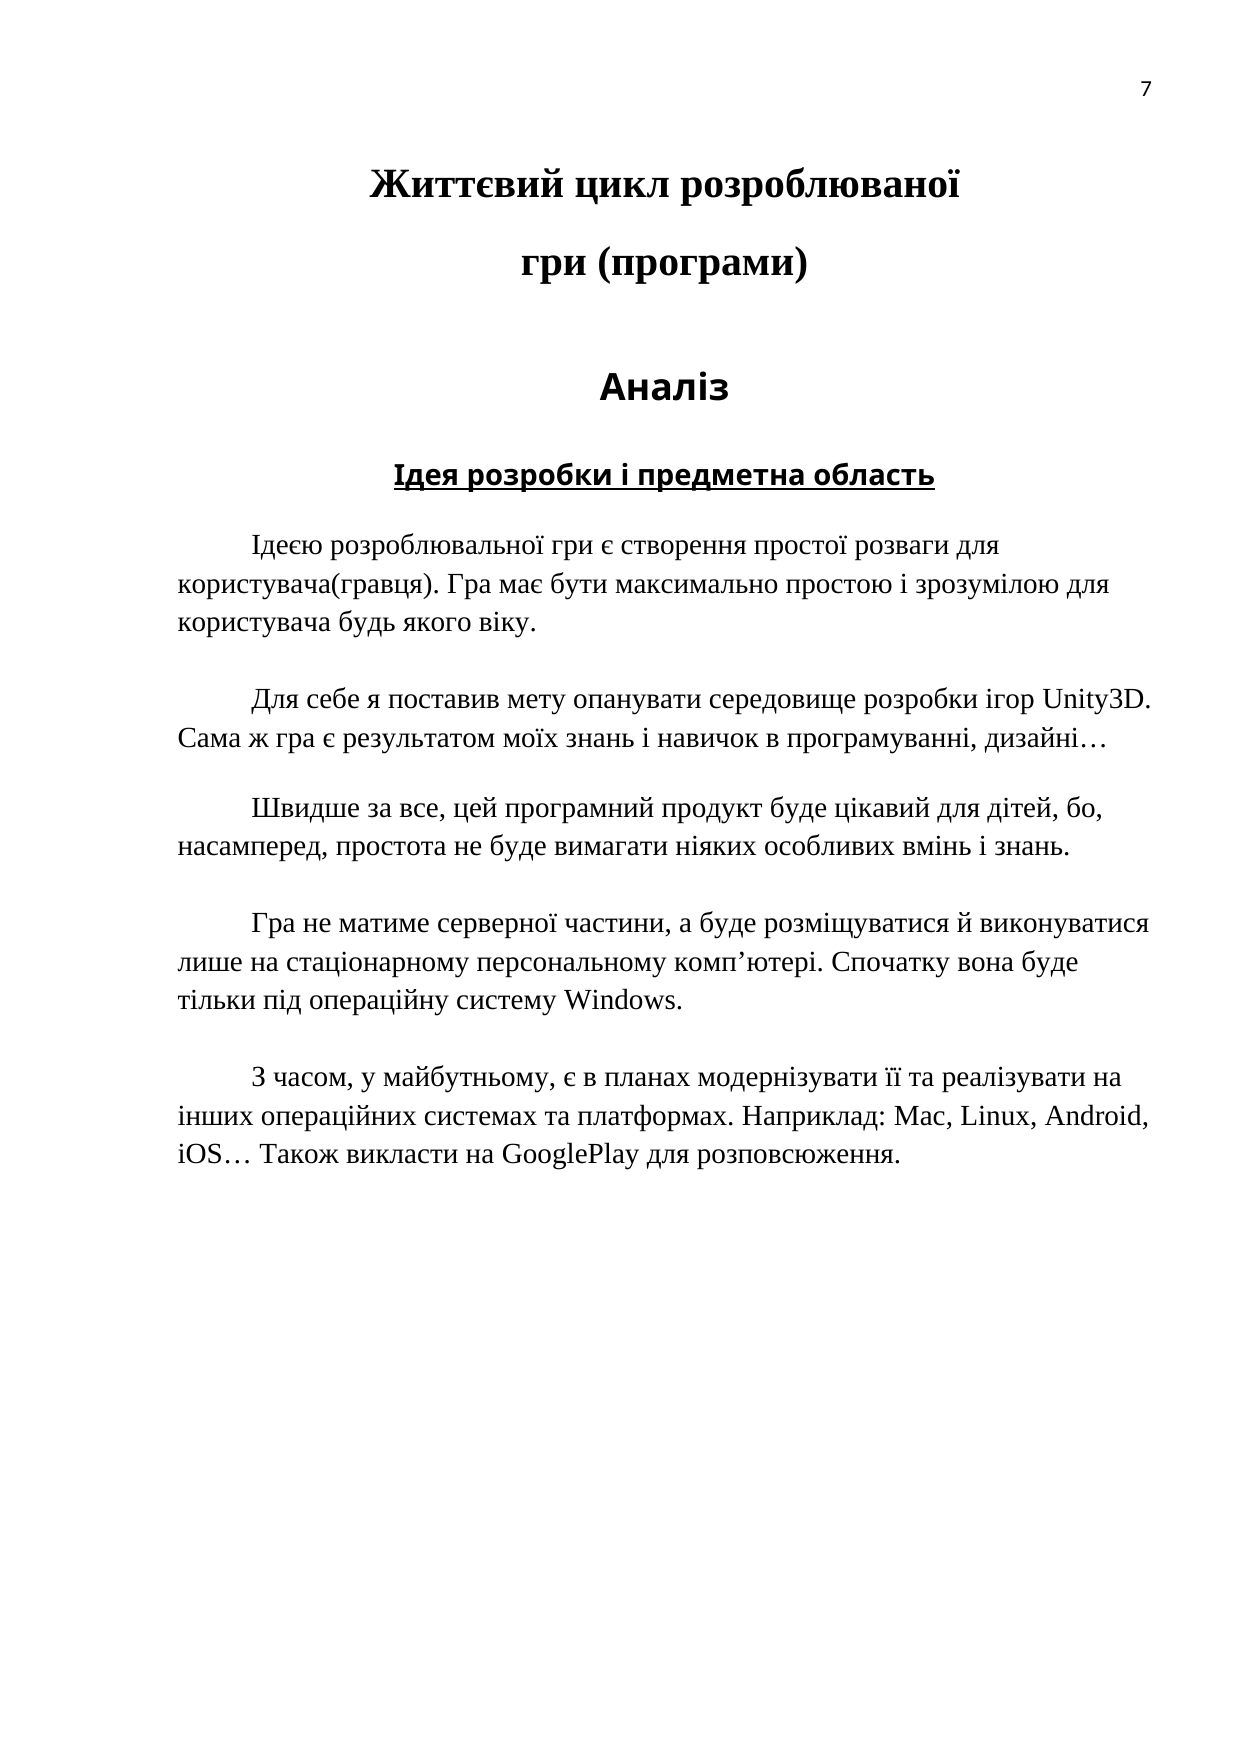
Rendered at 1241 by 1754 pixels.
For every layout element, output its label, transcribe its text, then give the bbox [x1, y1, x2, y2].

text З часом, у майбутньому, є в планах модернізувати її та реалізувати на інших операційних системах та платформах. Наприклад: Mac, Linux, Android, iOS… Також викласти на GooglePlay для розповсюження. [177, 1059, 1152, 1170]
text Гра не матиме серверної частини, а буде розміщуватися й виконуватися лише на стаціонарному персональному комп’ютері. Спочатку вона буде тільки під операційну систему Windows. [177, 905, 1152, 1016]
subtitle Ідея розробки і предметна область [177, 454, 1152, 494]
text Швидше за все, цей програмний продукт буде цікавий для дітей, бо, насамперед, простота не буде вимагати ніяких особливих вмінь і знань. [177, 790, 1152, 862]
text Сама ж гра є результатом моїх знань і навичок в програмуванні, дизайні… [177, 720, 1152, 753]
text Для себе я поставив мету опанувати середовище розробки ігор Unity3D. [177, 681, 1152, 715]
subtitle Аналіз [177, 360, 1152, 411]
subtitle гри (програми) [177, 236, 1152, 284]
text Ідеєю розроблювальної гри є створення простої розваги для користувача(гравця). Гра має бути максимально простою і зрозумілою для користувача будь якого віку. [177, 527, 1152, 638]
subtitle Життєвий цикл розроблюваної [177, 159, 1152, 207]
